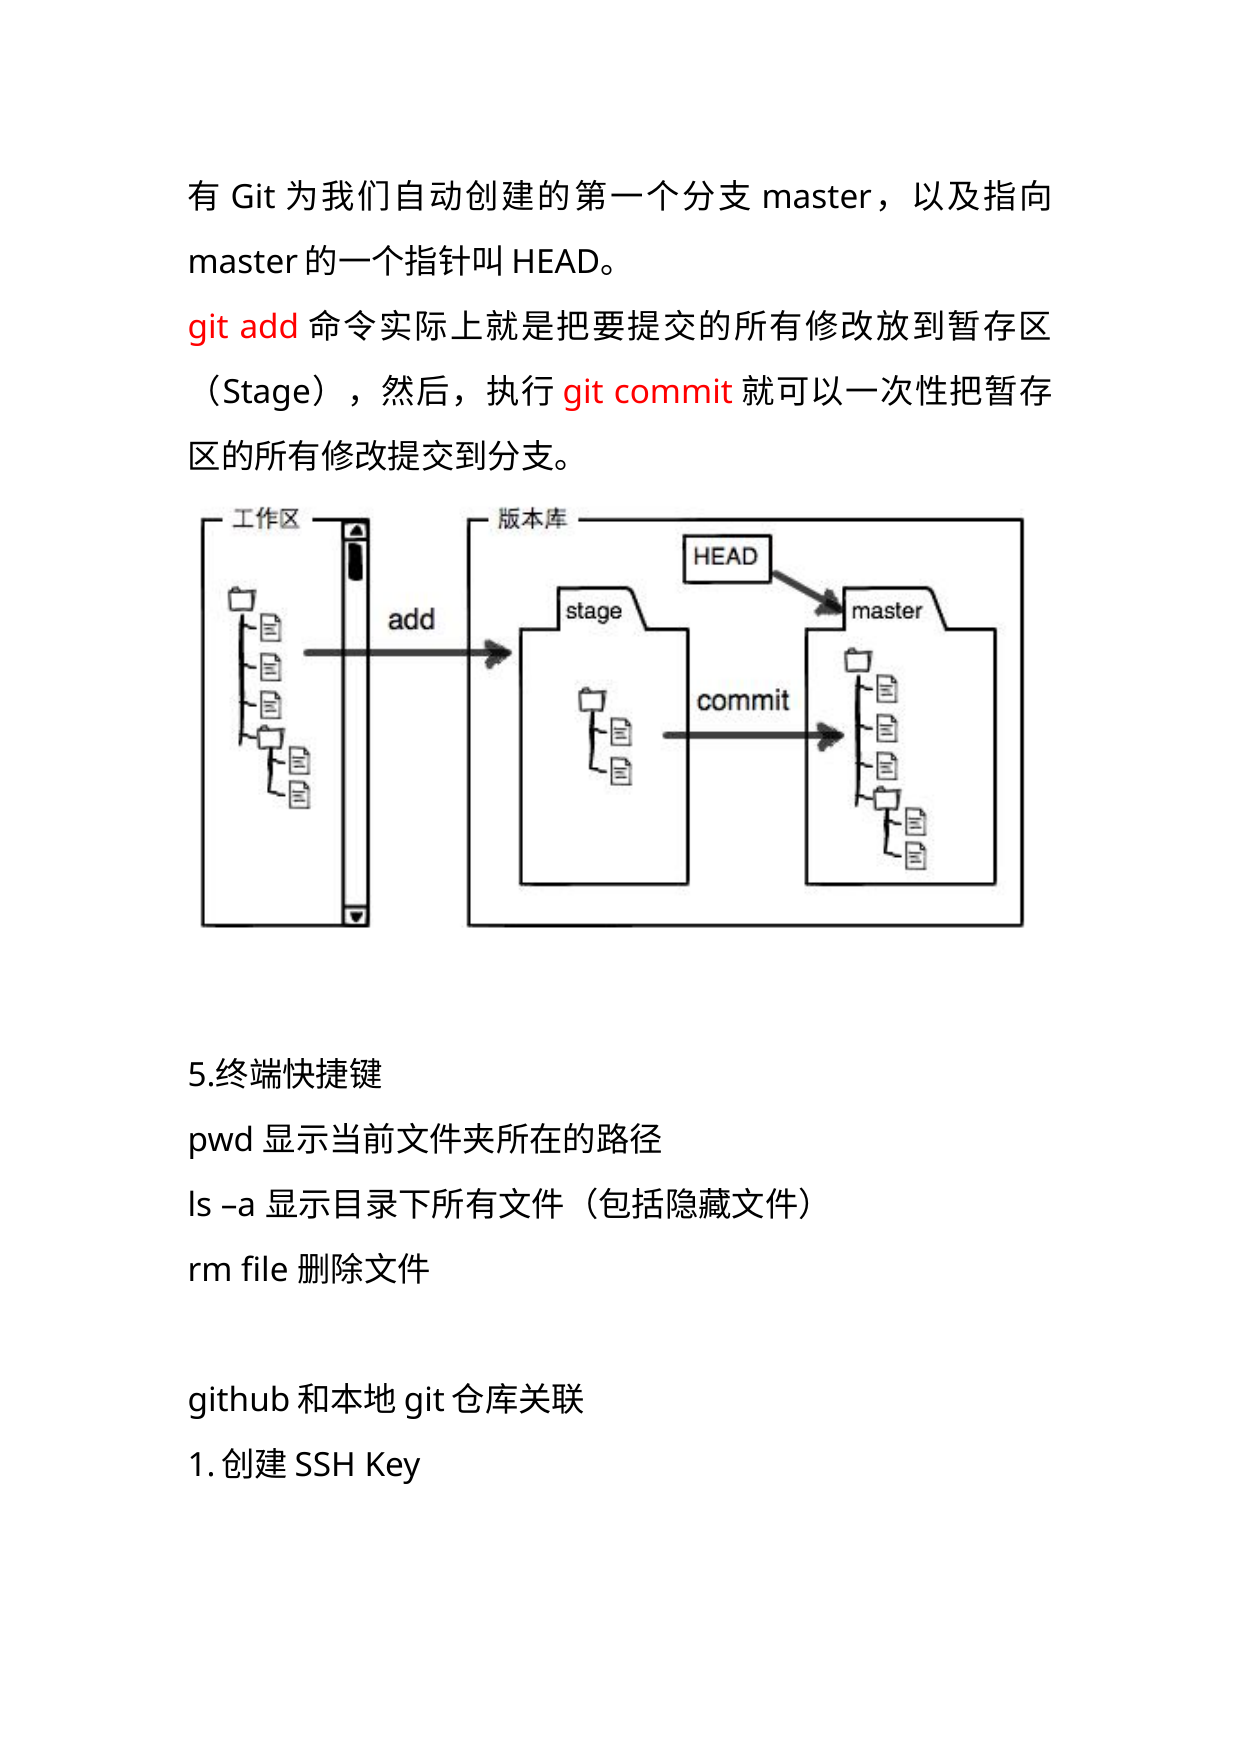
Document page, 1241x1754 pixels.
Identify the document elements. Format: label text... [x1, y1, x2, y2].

text ls –a 显示目录下所有文件（包括隐藏文件） [187, 1169, 1053, 1234]
text 1. 创建SSH Key [187, 1429, 1053, 1494]
text rm file 删除文件 [187, 1234, 1053, 1299]
text git add命令实际上就是把要提交的所有修改放到暂存区（Stage），然后，执行git commit就可以一次性把暂存区的所有修改提交到分支。 [187, 292, 1053, 487]
text 版本库（Repository）: Git的版本库里存了很多东西，其中最重要的就是称为stage（或者叫index）的暂存区，还有Git为我们自动创建的第一个分支master，以及指向master的一个指针叫HEAD。 [187, 162, 1053, 292]
picture [187, 487, 1053, 944]
text 5.终端快捷键 [187, 1039, 1053, 1104]
text pwd 显示当前文件夹所在的路径 [187, 1104, 1053, 1169]
text github和本地git仓库关联 [187, 1364, 1053, 1429]
